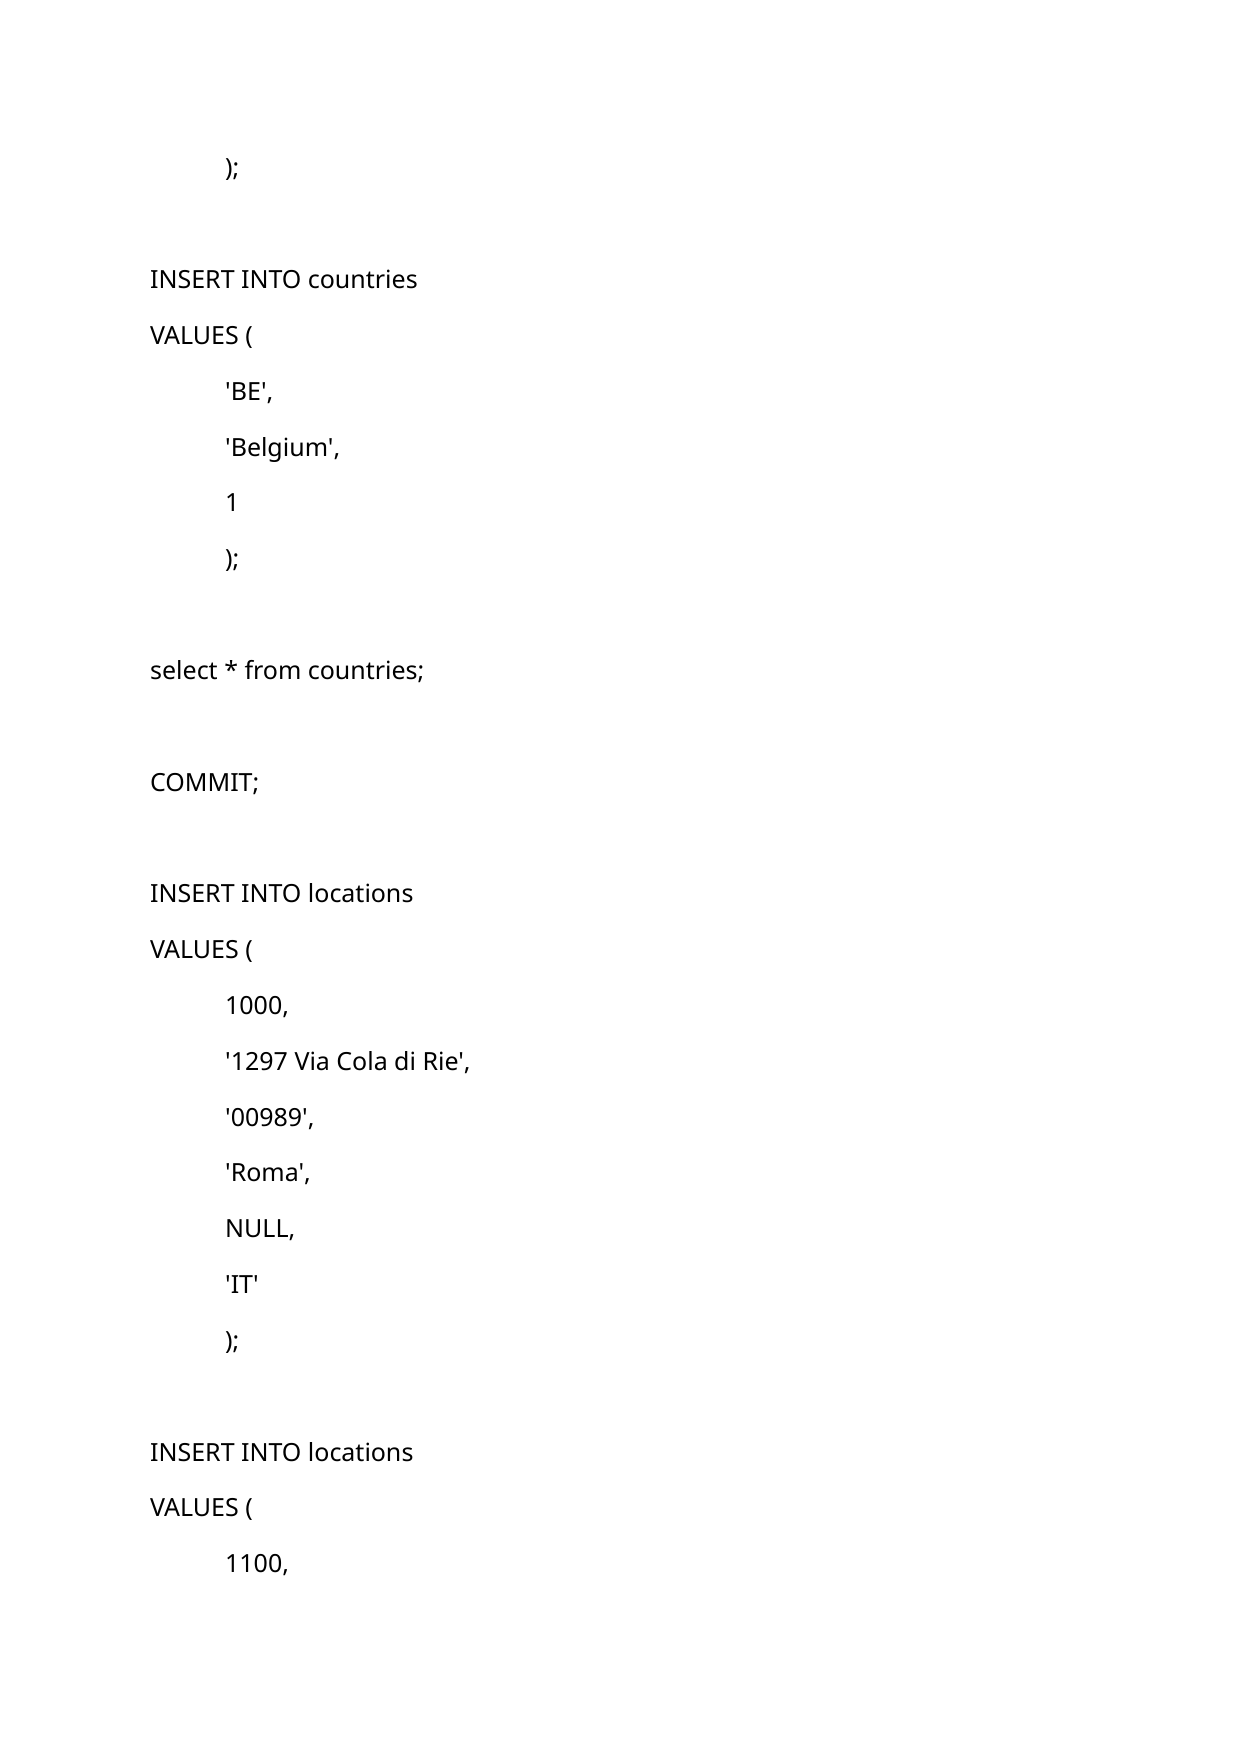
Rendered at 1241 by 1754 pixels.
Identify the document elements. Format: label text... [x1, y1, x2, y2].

text NULL, [150, 1211, 1090, 1245]
text VALUES ( [150, 1490, 1090, 1524]
text VALUES ( [150, 317, 1090, 352]
text 1 [150, 485, 1090, 519]
text 'Belgium', [150, 429, 1090, 463]
text INSERT INTO locations [150, 876, 1090, 910]
text 'BE', [150, 373, 1090, 407]
text ); [150, 150, 1090, 184]
text INSERT INTO countries [150, 262, 1090, 296]
text '00989', [150, 1099, 1090, 1133]
text 1100, [150, 1546, 1090, 1580]
text 1000, [150, 987, 1090, 1022]
text INSERT INTO locations [150, 1434, 1090, 1468]
text COMMIT; [150, 764, 1090, 798]
text '1297 Via Cola di Rie', [150, 1043, 1090, 1077]
text ); [150, 1322, 1090, 1357]
text VALUES ( [150, 932, 1090, 966]
text ); [150, 541, 1090, 575]
text select * from countries; [150, 652, 1090, 687]
text 'Roma', [150, 1155, 1090, 1189]
text 'IT' [150, 1267, 1090, 1301]
